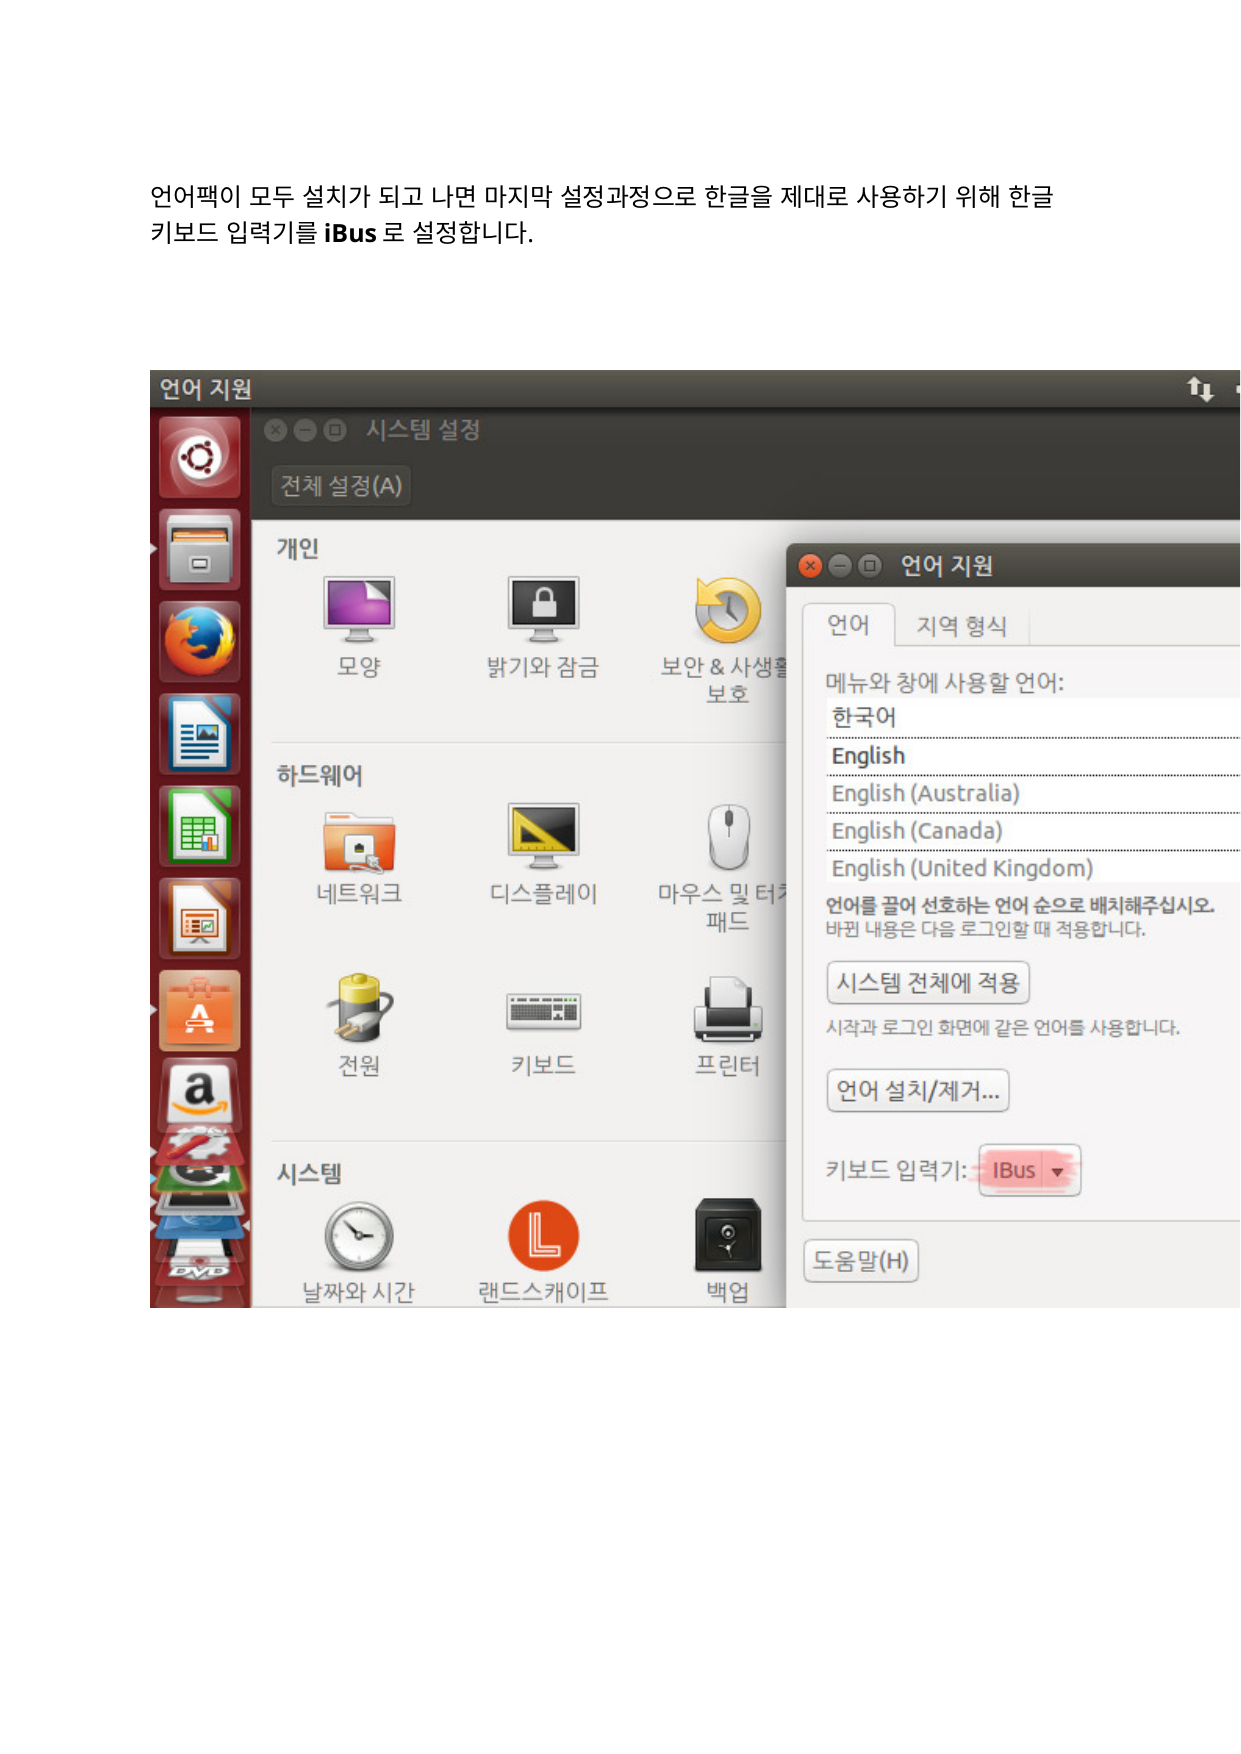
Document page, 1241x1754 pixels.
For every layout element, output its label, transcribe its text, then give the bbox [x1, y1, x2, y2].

picture [150, 370, 1241, 1308]
text 언어팩이 모두 설치가 되고 나면 마지막 설정과정으로 한글을 제대로 사용하기 위해 한글 키보드 입력기를 iBus로 설정합니다. [150, 177, 1090, 250]
